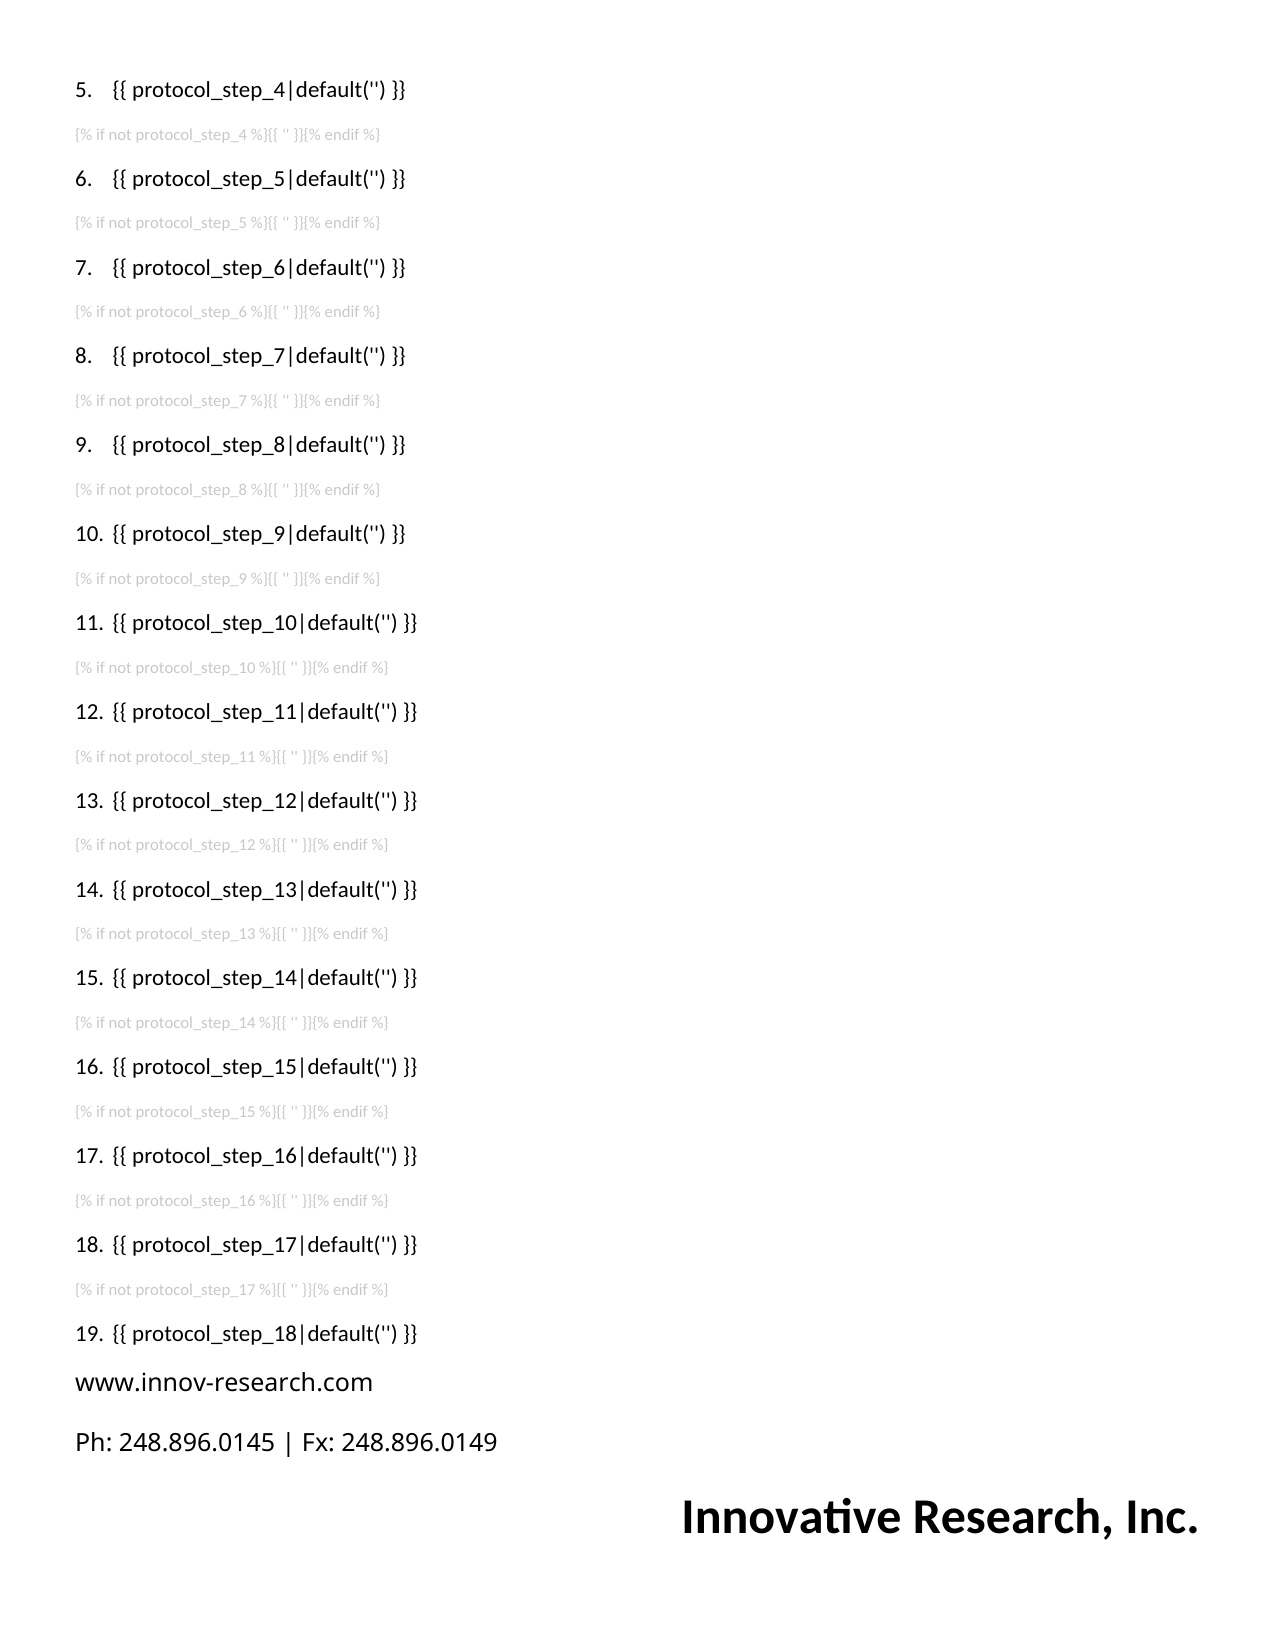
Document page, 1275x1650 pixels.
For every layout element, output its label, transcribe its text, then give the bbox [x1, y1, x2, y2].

list {{ protocol_step_6|default('') }} [75, 253, 1200, 281]
list {{ protocol_step_4|default('') }} [75, 75, 1200, 103]
text {% if not protocol_step_6 %}{{ '' }}{% endif %} [75, 302, 1200, 322]
list {{ protocol_step_10|default('') }} [75, 608, 1200, 636]
text {% if not protocol_step_7 %}{{ '' }}{% endif %} [75, 390, 1200, 411]
list {{ protocol_step_5|default('') }} [75, 164, 1200, 192]
list {{ protocol_step_16|default('') }} [75, 1141, 1200, 1169]
list {{ protocol_step_7|default('') }} [75, 342, 1200, 369]
list {{ protocol_step_14|default('') }} [75, 963, 1200, 992]
text {% if not protocol_step_10 %}{{ '' }}{% endif %} [75, 657, 1200, 677]
text {% if not protocol_step_9 %}{{ '' }}{% endif %} [75, 568, 1200, 588]
text {% if not protocol_step_4 %}{{ '' }}{% endif %} [75, 124, 1200, 144]
list {{ protocol_step_12|default('') }} [75, 786, 1200, 814]
text {% if not protocol_step_11 %}{{ '' }}{% endif %} [75, 746, 1200, 766]
text {% if not protocol_step_12 %}{{ '' }}{% endif %} [75, 835, 1200, 855]
text {% if not protocol_step_13 %}{{ '' }}{% endif %} [75, 923, 1200, 944]
list {{ protocol_step_18|default('') }} [75, 1319, 1200, 1347]
text {% if not protocol_step_16 %}{{ '' }}{% endif %} [75, 1190, 1200, 1210]
text {% if not protocol_step_8 %}{{ '' }}{% endif %} [75, 479, 1200, 499]
list {{ protocol_step_11|default('') }} [75, 697, 1200, 725]
text {% if not protocol_step_17 %}{{ '' }}{% endif %} [75, 1279, 1200, 1299]
list {{ protocol_step_13|default('') }} [75, 875, 1200, 903]
list {{ protocol_step_17|default('') }} [75, 1230, 1200, 1258]
text {% if not protocol_step_5 %}{{ '' }}{% endif %} [75, 213, 1200, 233]
list {{ protocol_step_15|default('') }} [75, 1052, 1200, 1080]
list {{ protocol_step_9|default('') }} [75, 519, 1200, 547]
text {% if not protocol_step_14 %}{{ '' }}{% endif %} [75, 1012, 1200, 1033]
list {{ protocol_step_8|default('') }} [75, 430, 1200, 458]
text {% if not protocol_step_15 %}{{ '' }}{% endif %} [75, 1101, 1200, 1122]
